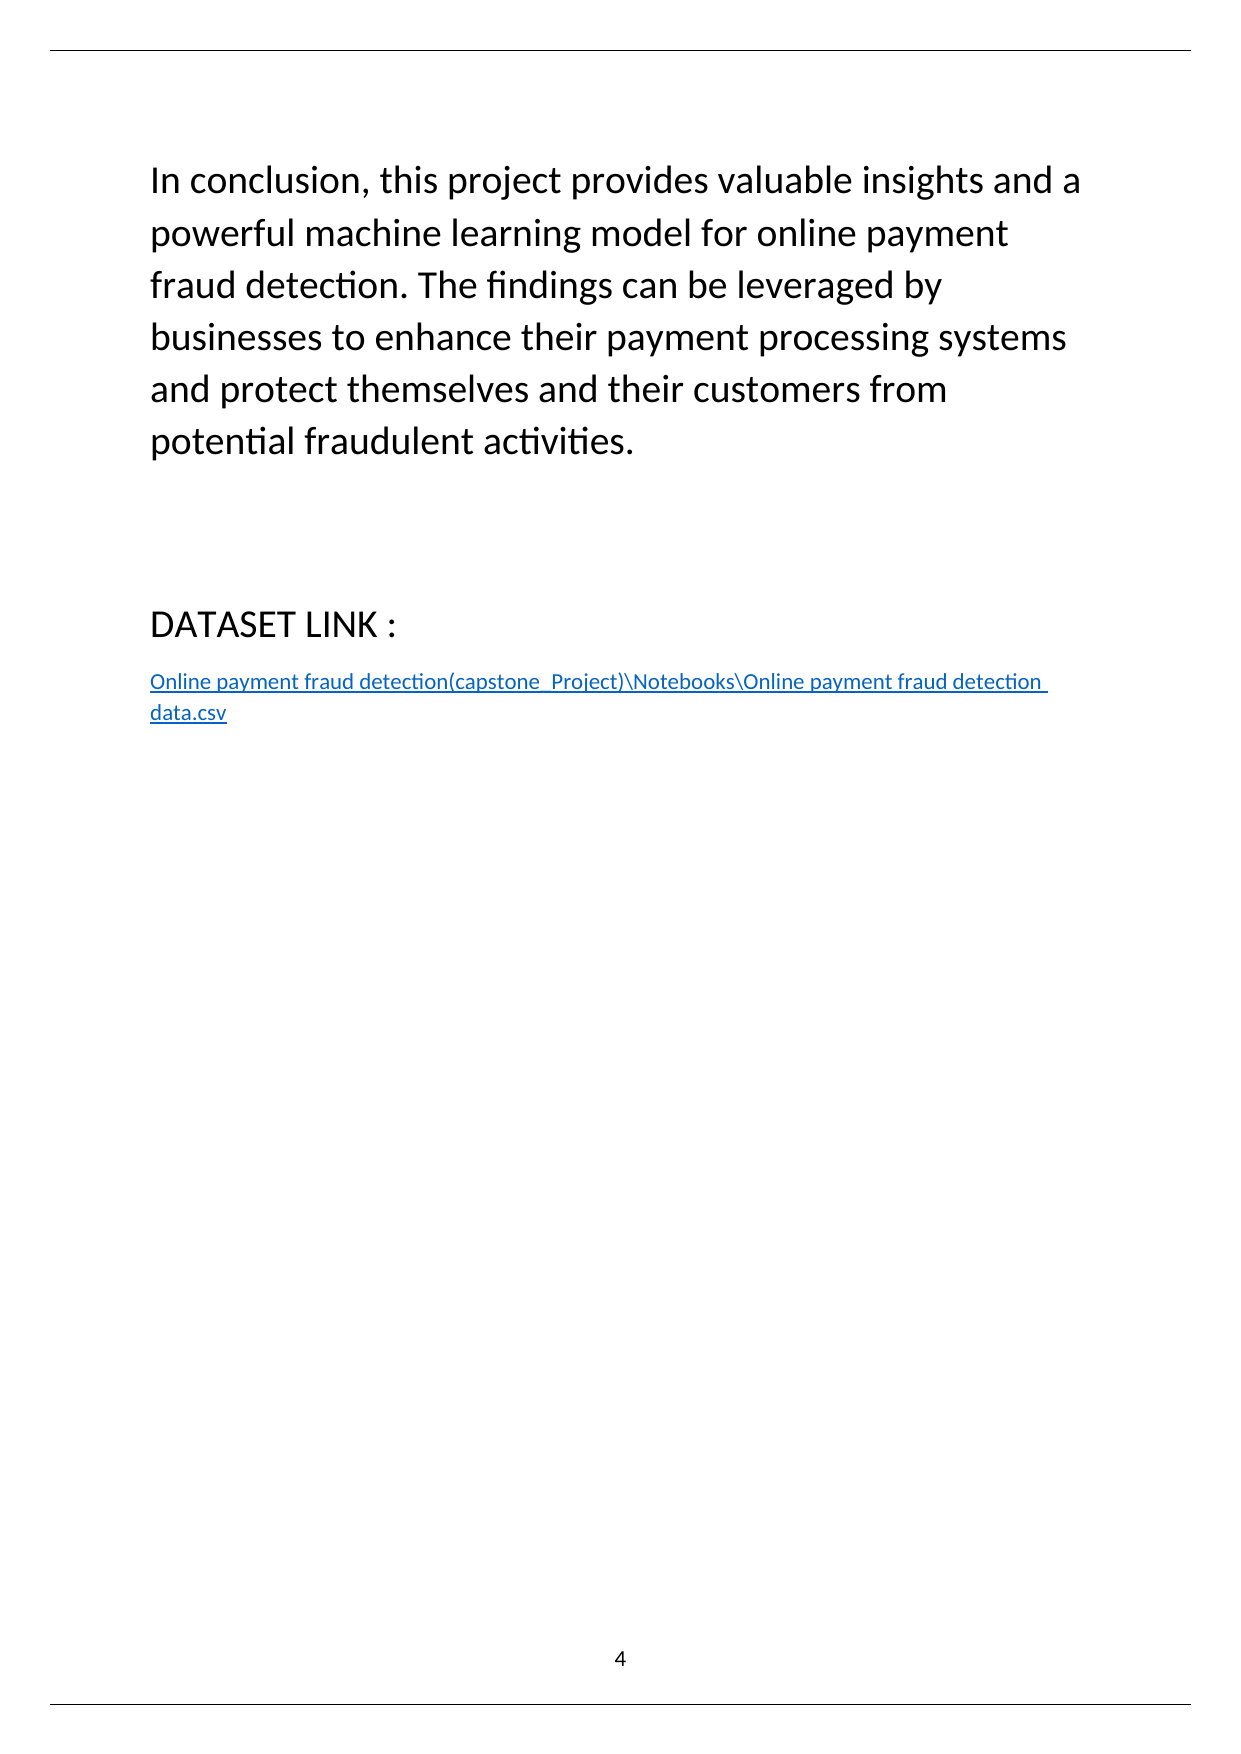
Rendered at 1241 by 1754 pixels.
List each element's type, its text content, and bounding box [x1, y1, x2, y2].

text Online payment fraud detection(capstone_Project)\Notebooks\Online payment fraud detection data.csv [150, 667, 1089, 726]
text DATASET LINK : [150, 599, 1089, 647]
text In conclusion, this project provides valuable insights and a powerful machine learning model for online payment fraud detection. The findings can be leveraged by businesses to enhance their payment processing systems and protect themselves and their customers from potential fraudulent activities. [150, 155, 1089, 464]
